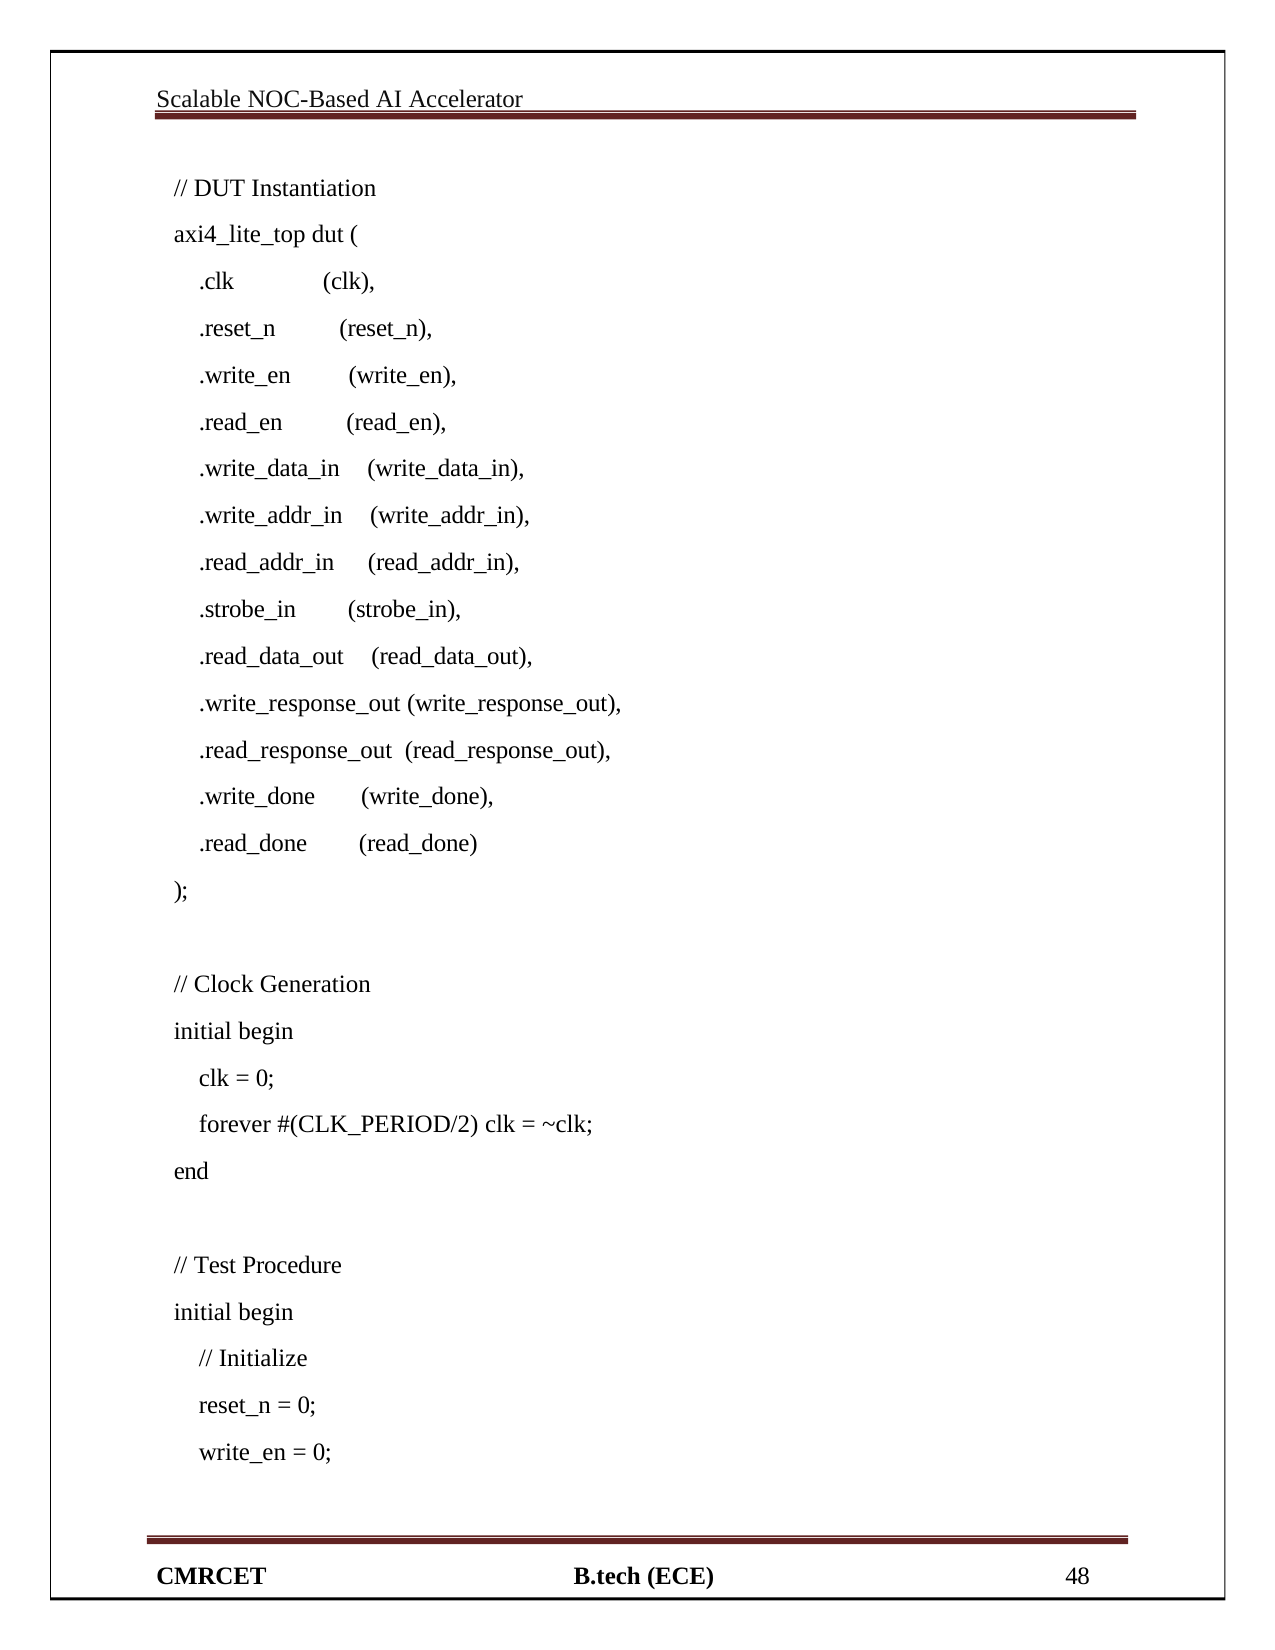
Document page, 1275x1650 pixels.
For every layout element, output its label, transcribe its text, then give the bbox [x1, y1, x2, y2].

text .write_addr_in (write_addr_in), [198, 500, 1162, 529]
text // Test Procedure initial begin [173, 1250, 355, 1326]
text // DUT Instantiation axi4_lite_top dut ( [173, 173, 464, 248]
text clk = 0; [198, 1063, 1162, 1091]
text .clk (clk), [198, 266, 1162, 295]
text .strobe_in (strobe_in), [198, 594, 1162, 623]
text forever #(CLK_PERIOD/2) clk = ~clk; end [173, 1109, 611, 1185]
text .write_response_out (write_response_out), [198, 688, 1162, 717]
text // Initialize reset_n = 0; [198, 1343, 318, 1419]
text .read_data_out (read_data_out), [198, 641, 1162, 670]
text .read_response_out (read_response_out), [198, 735, 1162, 763]
text ); [173, 875, 1162, 904]
text .read_addr_in (read_addr_in), [198, 547, 1162, 576]
text .write_done (write_done), [198, 781, 1162, 810]
text write_en = 0; [198, 1437, 1162, 1466]
text .write_data_in (write_data_in), [198, 453, 1162, 482]
text .reset_n (reset_n), [198, 313, 1162, 342]
text .read_en (read_en), [198, 407, 1162, 435]
text .write_en (write_en), [198, 360, 1162, 389]
text .read_done (read_done) [198, 828, 1162, 857]
text // Clock Generation initial begin [173, 969, 414, 1044]
